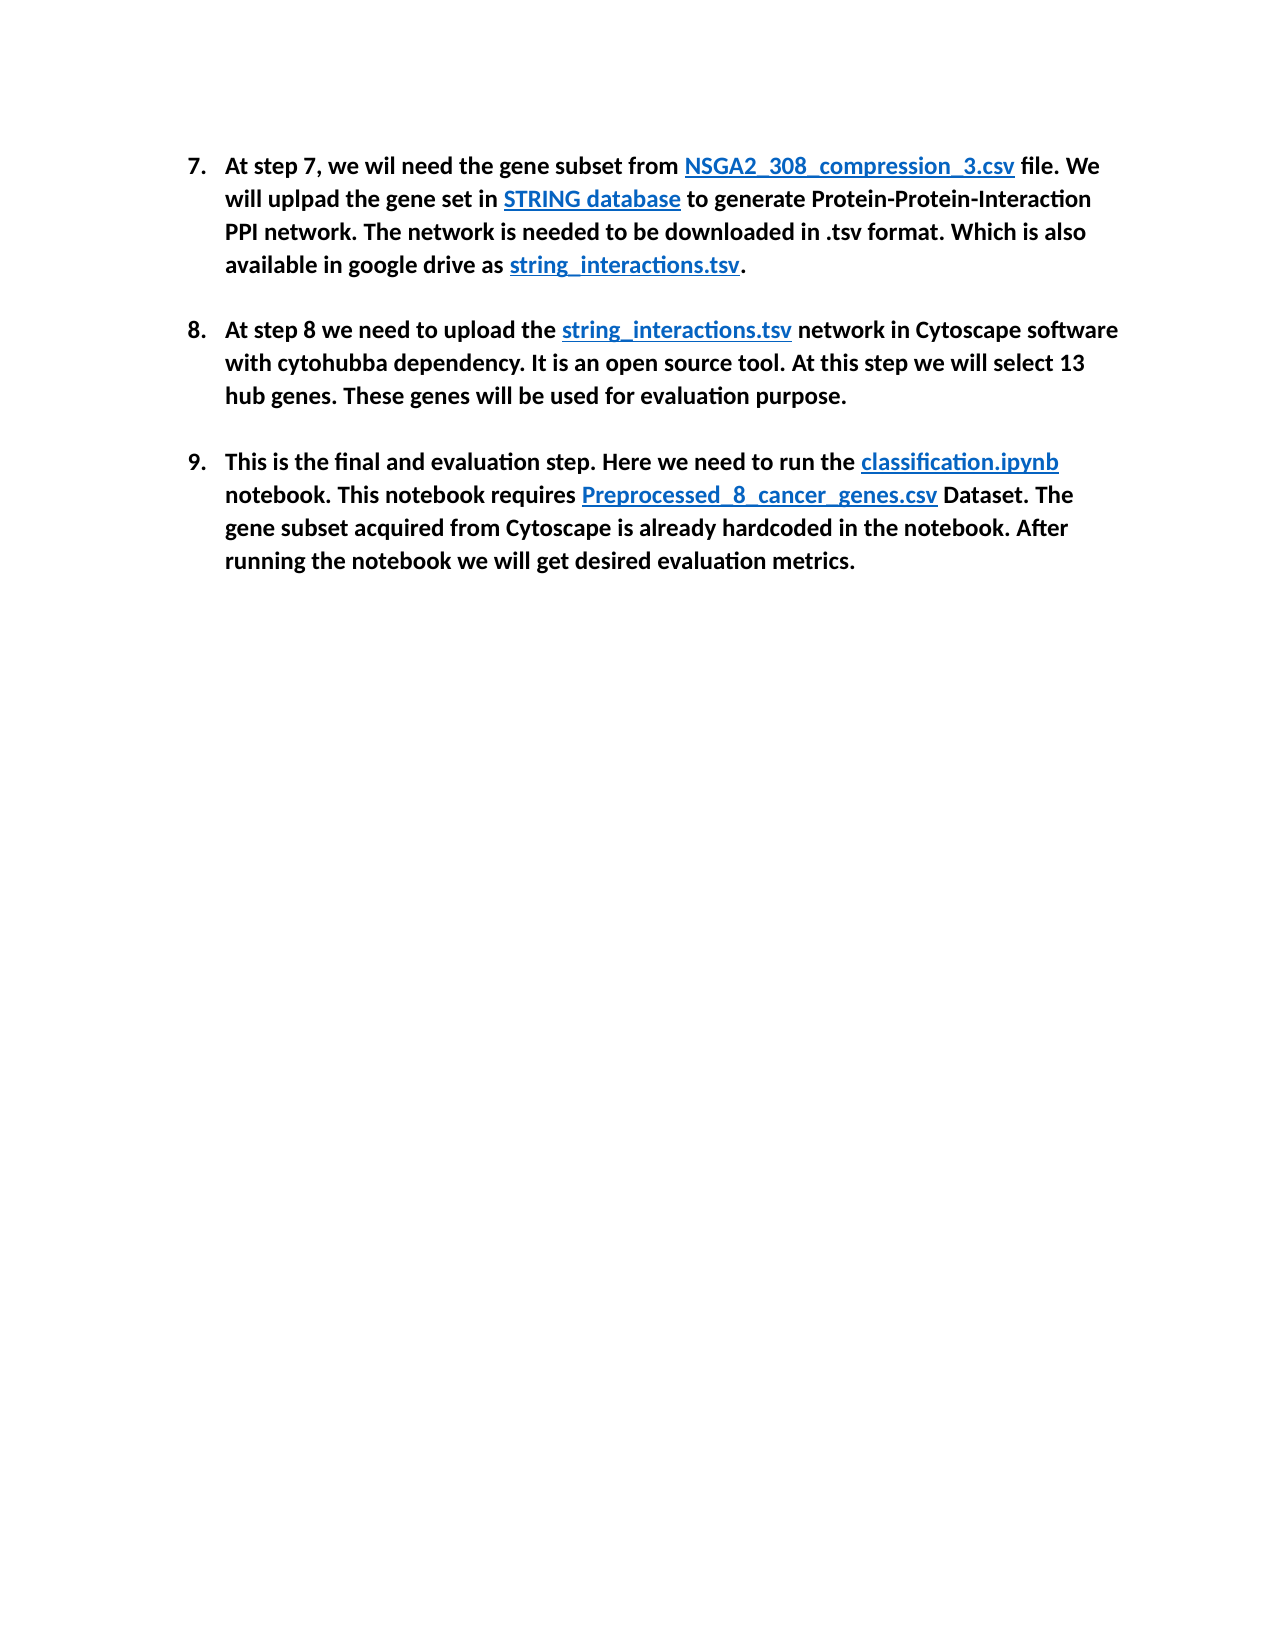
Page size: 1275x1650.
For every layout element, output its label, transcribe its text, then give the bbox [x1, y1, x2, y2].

list At step 8 we need to upload the string_interactions.tsv network in Cytoscape software with cytohubba dependency. It is an open source tool. At this step we will select 13 hub genes. These genes will be used for evaluation purpose. [187, 314, 1125, 411]
list At step 7, we wil need the gene subset from NSGA2_308_compression_3.csv file. We will uplpad the gene set in STRING database to generate Protein-Protein-Interaction PPI network. The network is needed to be downloaded in .tsv format. Which is also available in google drive as string_interactions.tsv. [187, 150, 1125, 279]
list This is the final and evaluation step. Here we need to run the classification.ipynb notebook. This notebook requires Preprocessed_8_cancer_genes.csv Dataset. The gene subset acquired from Cytoscape is already hardcoded in the notebook. After running the notebook we will get desired evaluation metrics. [187, 446, 1125, 576]
